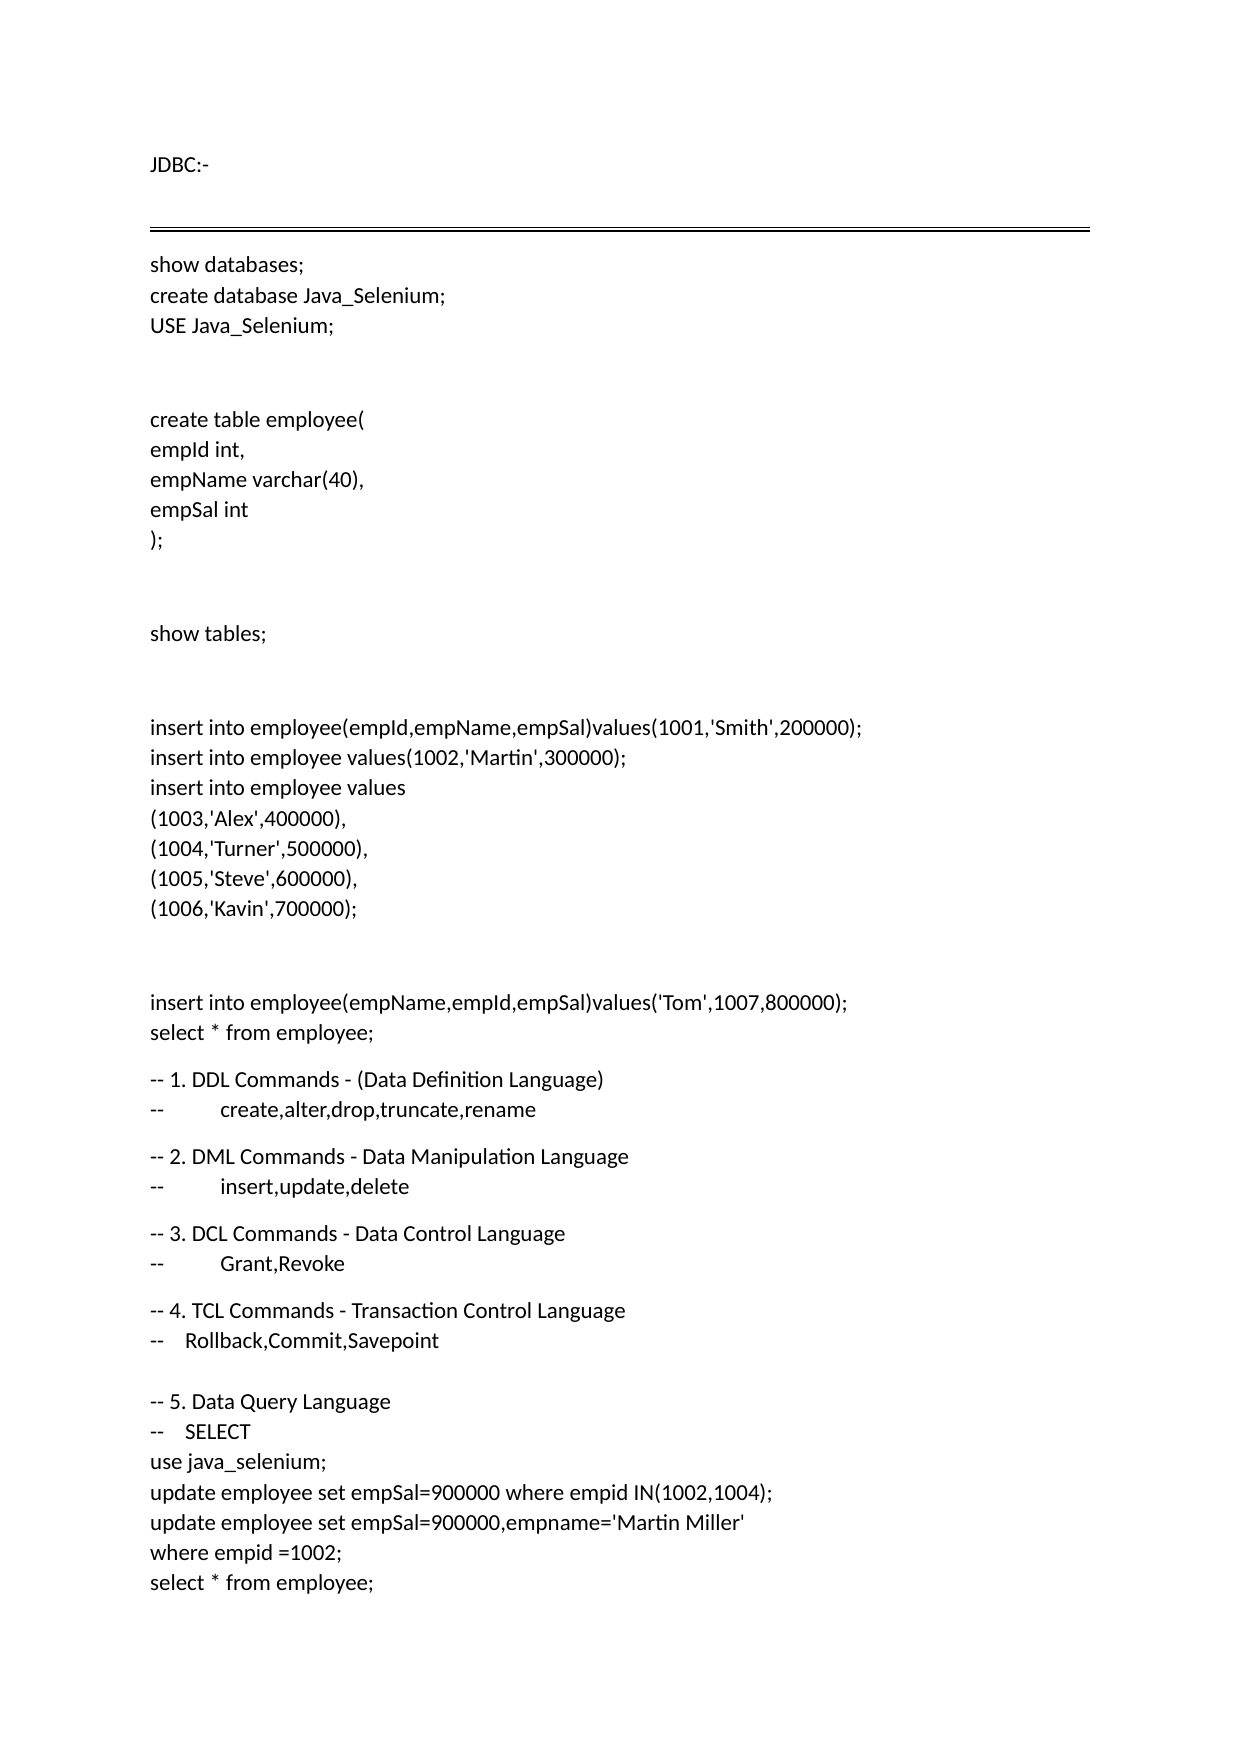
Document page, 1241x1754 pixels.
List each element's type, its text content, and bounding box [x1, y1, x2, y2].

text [150, 1296, 1090, 1596]
text -- 1. DDL Commands - (Data Definition Language) -- create,alter,drop,truncate,rename [150, 1065, 1090, 1123]
text -- 2. DML Commands - Data Manipulation Language -- insert,update,delete [150, 1142, 1090, 1200]
text create table employee( empId int, empName varchar(40), empSal int ); [150, 405, 1090, 553]
text -- 3. DCL Commands - Data Control Language -- Grant,Revoke [150, 1219, 1090, 1277]
text insert into employee(empName,empId,empSal)values('Tom',1007,800000); select * from employee; [150, 988, 1090, 1046]
text JDBC:- [150, 150, 1090, 178]
text insert into employee(empId,empName,empSal)values(1001,'Smith',200000); insert into employee values(1002,'Martin',300000); insert into employee values (1003,'Alex',400000), (1004,'Turner',500000), (1005,'Steve',600000), (1006,'Kavin',700000); [150, 713, 1090, 922]
text show tables; [150, 619, 1090, 647]
text show databases; create database Java_Selenium; USE Java_Selenium; [150, 251, 1090, 339]
